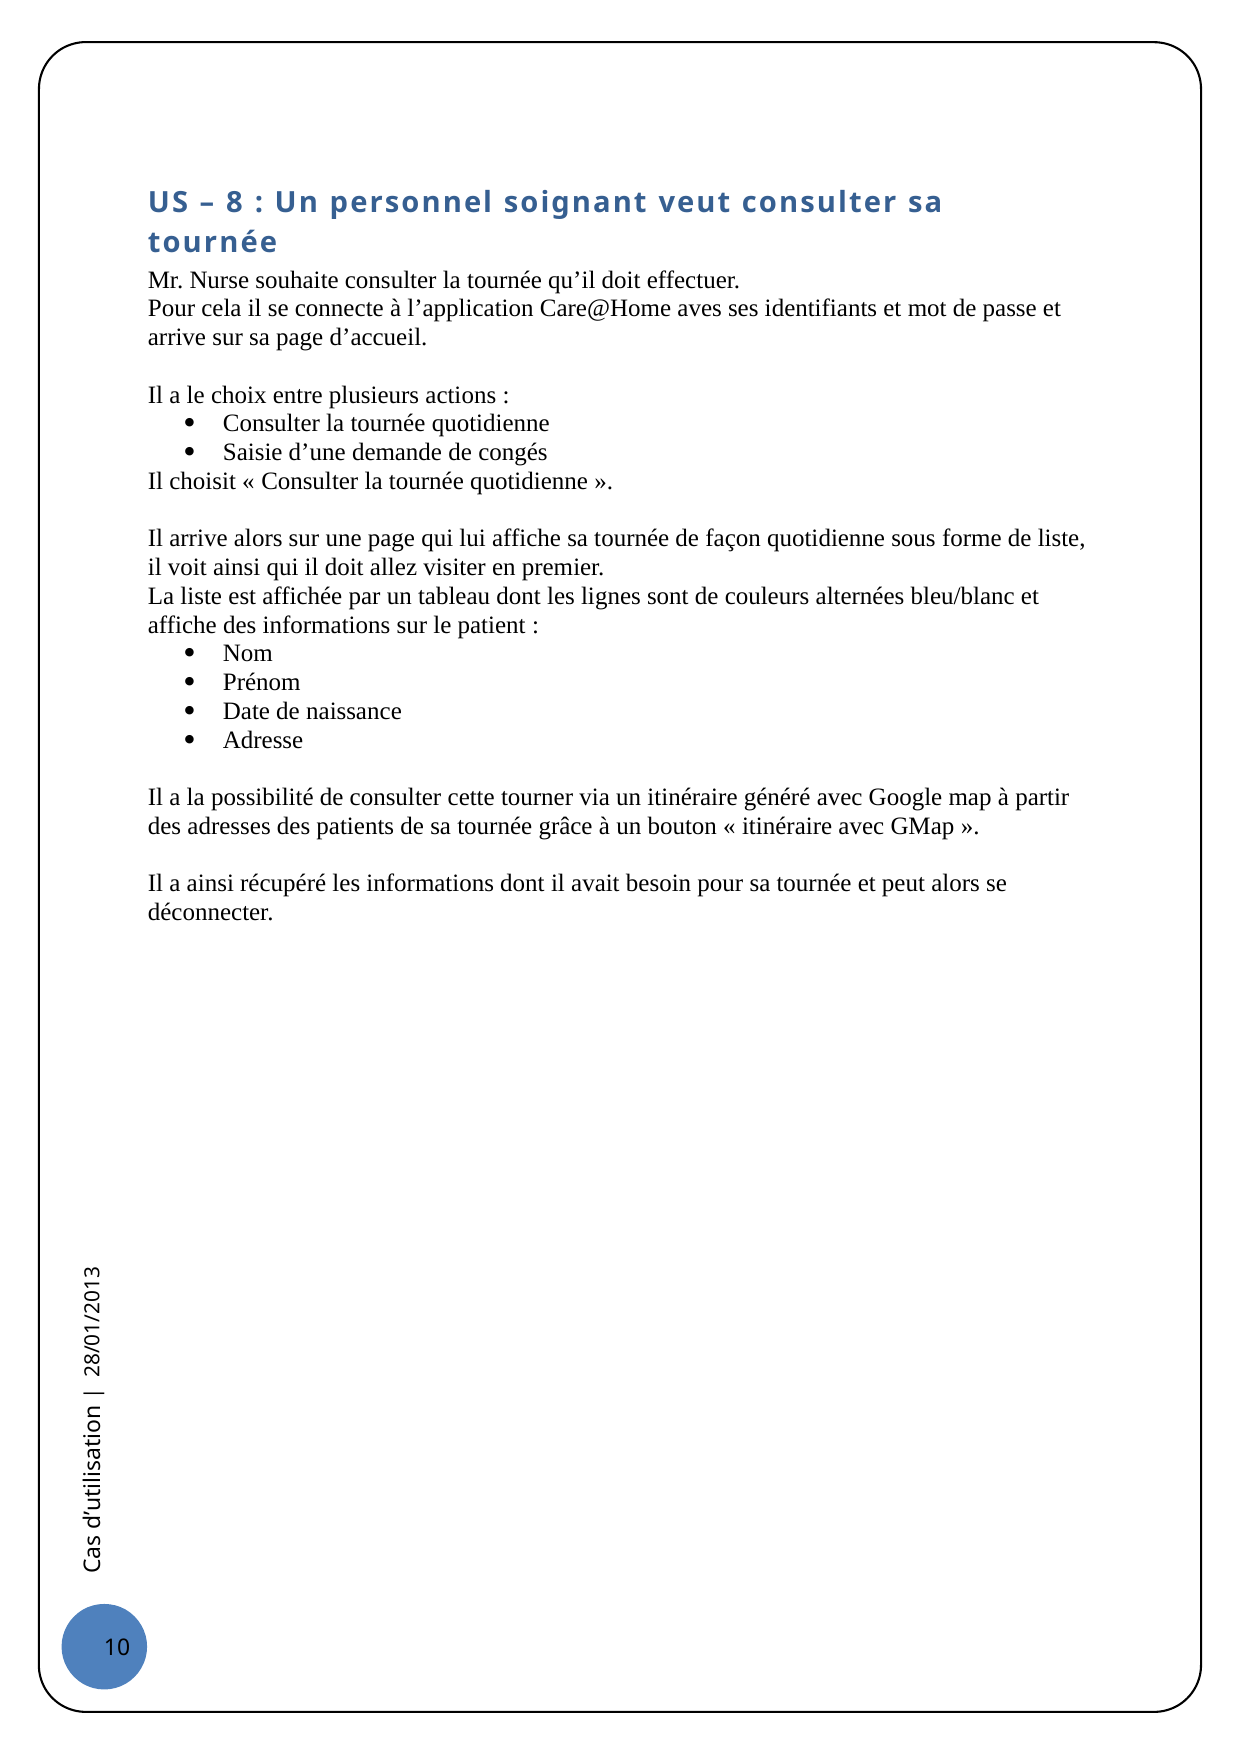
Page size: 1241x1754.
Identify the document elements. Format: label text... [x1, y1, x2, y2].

subtitle US – 8 : Un personnel soignant veut consulter sa tournée [148, 181, 1092, 261]
text Mr. Nurse souhaite consulter la tournée qu’il doit effectuer. [148, 265, 1092, 293]
list Consulter la tournée quotidienne [185, 408, 1092, 437]
list Adresse [185, 725, 1092, 753]
text Il a la possibilité de consulter cette tourner via un itinéraire généré avec Google map à partir des adresses des patients de sa tournée grâce à un bouton « itinéraire avec GMap ». [148, 782, 1092, 840]
text Pour cela il se connecte à l’application Care@Home aves ses identifiants et mot de passe et arrive sur sa page d’accueil. [148, 293, 1092, 351]
text Il a ainsi récupéré les informations dont il avait besoin pour sa tournée et peut alors se déconnecter. [148, 868, 1092, 926]
text Il arrive alors sur une page qui lui affiche sa tournée de façon quotidienne sous forme de liste, il voit ainsi qui il doit allez visiter en premier. [148, 523, 1092, 581]
list Date de naissance [185, 696, 1092, 725]
list Saisie d’une demande de congés [185, 437, 1092, 466]
text Il a le choix entre plusieurs actions : [148, 380, 1092, 408]
list Nom [185, 638, 1092, 667]
text La liste est affichée par un tableau dont les lignes sont de couleurs alternées bleu/blanc et affiche des informations sur le patient : [148, 581, 1092, 638]
text Il choisit « Consulter la tournée quotidienne ». [148, 466, 1092, 495]
list Prénom [185, 667, 1092, 696]
